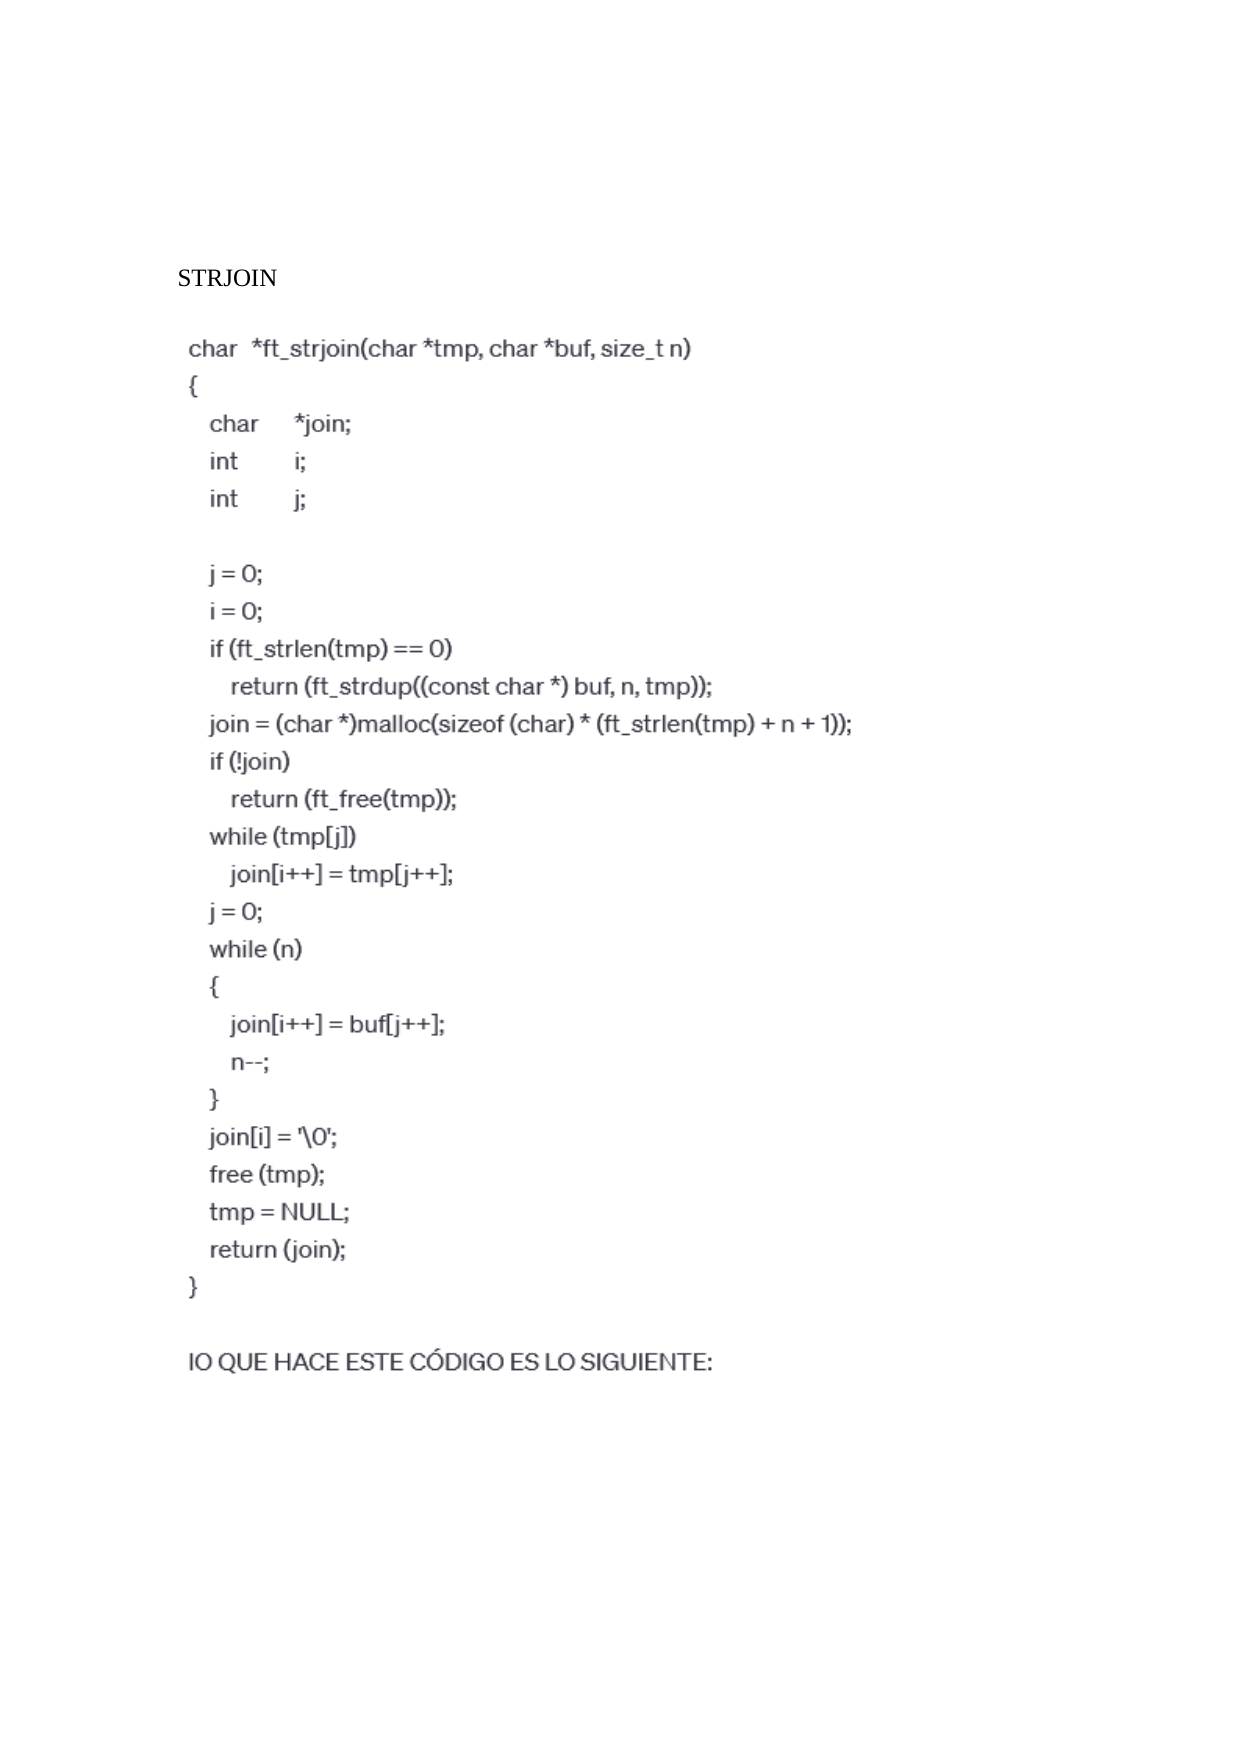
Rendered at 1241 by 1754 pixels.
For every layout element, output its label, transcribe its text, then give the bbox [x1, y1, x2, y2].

picture [177, 321, 982, 1380]
text STRJOIN [177, 263, 1063, 292]
